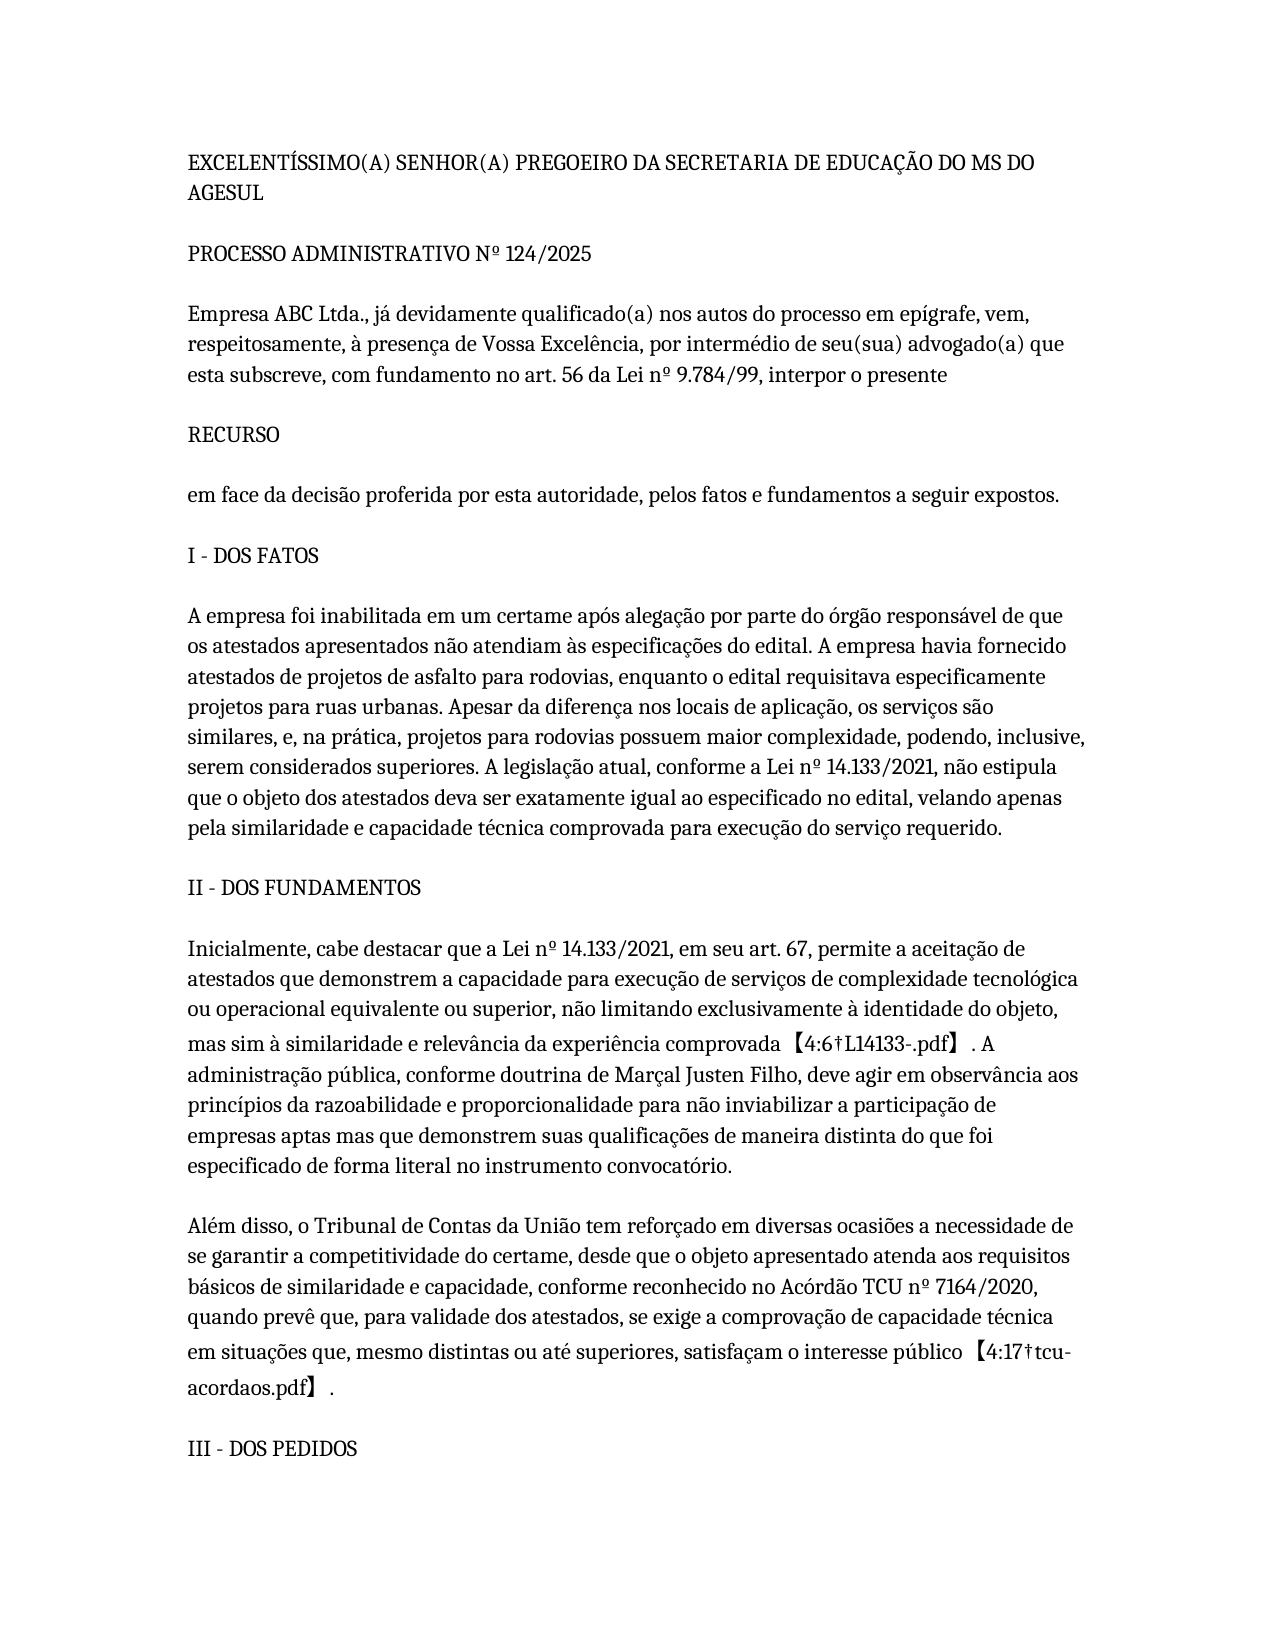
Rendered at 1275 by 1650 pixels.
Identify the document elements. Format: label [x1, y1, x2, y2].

text [187, 150, 1087, 1492]
